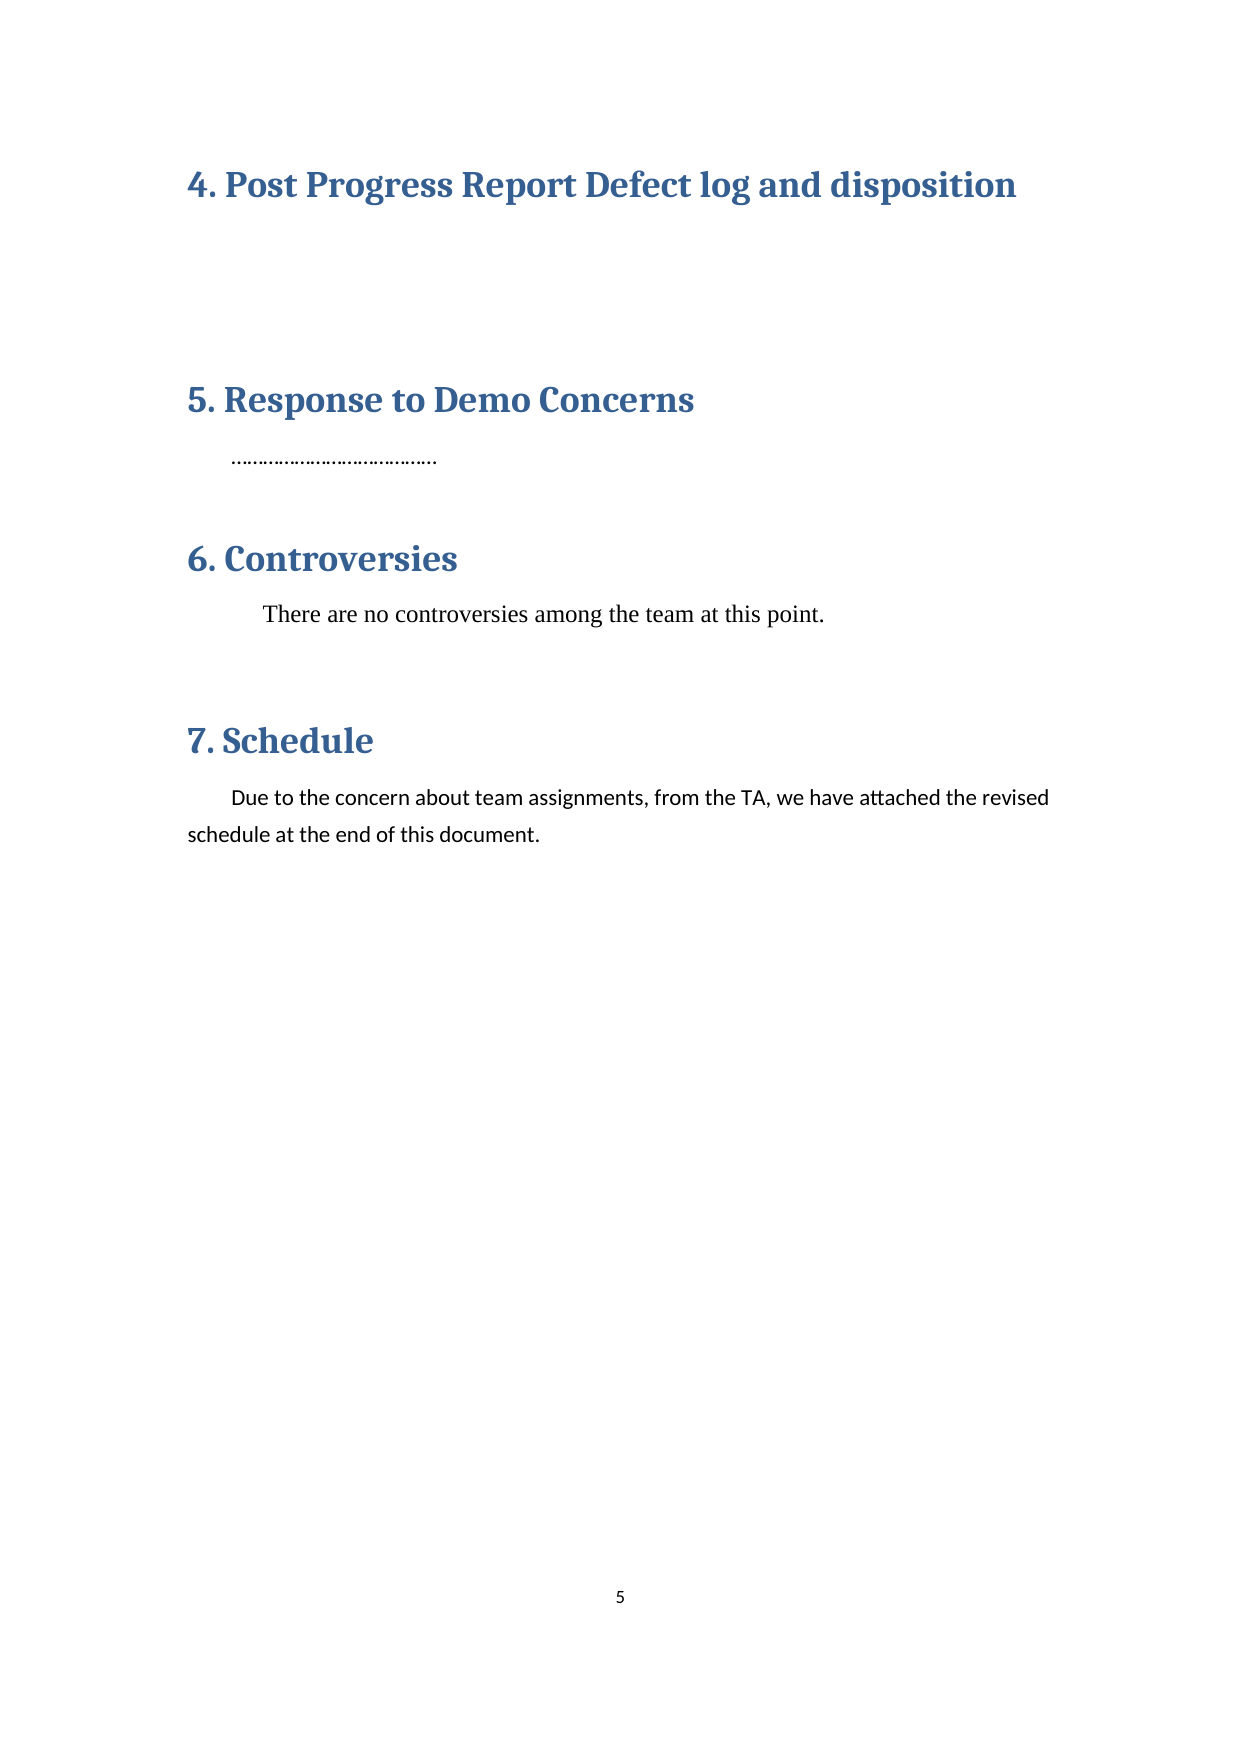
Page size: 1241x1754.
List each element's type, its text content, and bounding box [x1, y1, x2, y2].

subtitle 5. Response to Demo Concerns [187, 368, 1053, 433]
text There are no controversies among the team at this point. [187, 598, 1053, 630]
text ………………………………… [187, 439, 1053, 472]
subtitle 4. Post Progress Report Defect log and disposition [187, 152, 1053, 217]
subtitle 7. Schedule [187, 709, 1053, 774]
subtitle 6. Controversies [187, 526, 1053, 591]
text Due to the concern about team assignments, from the TA, we have attached the revised schedule at the end of this document. [187, 780, 1053, 850]
